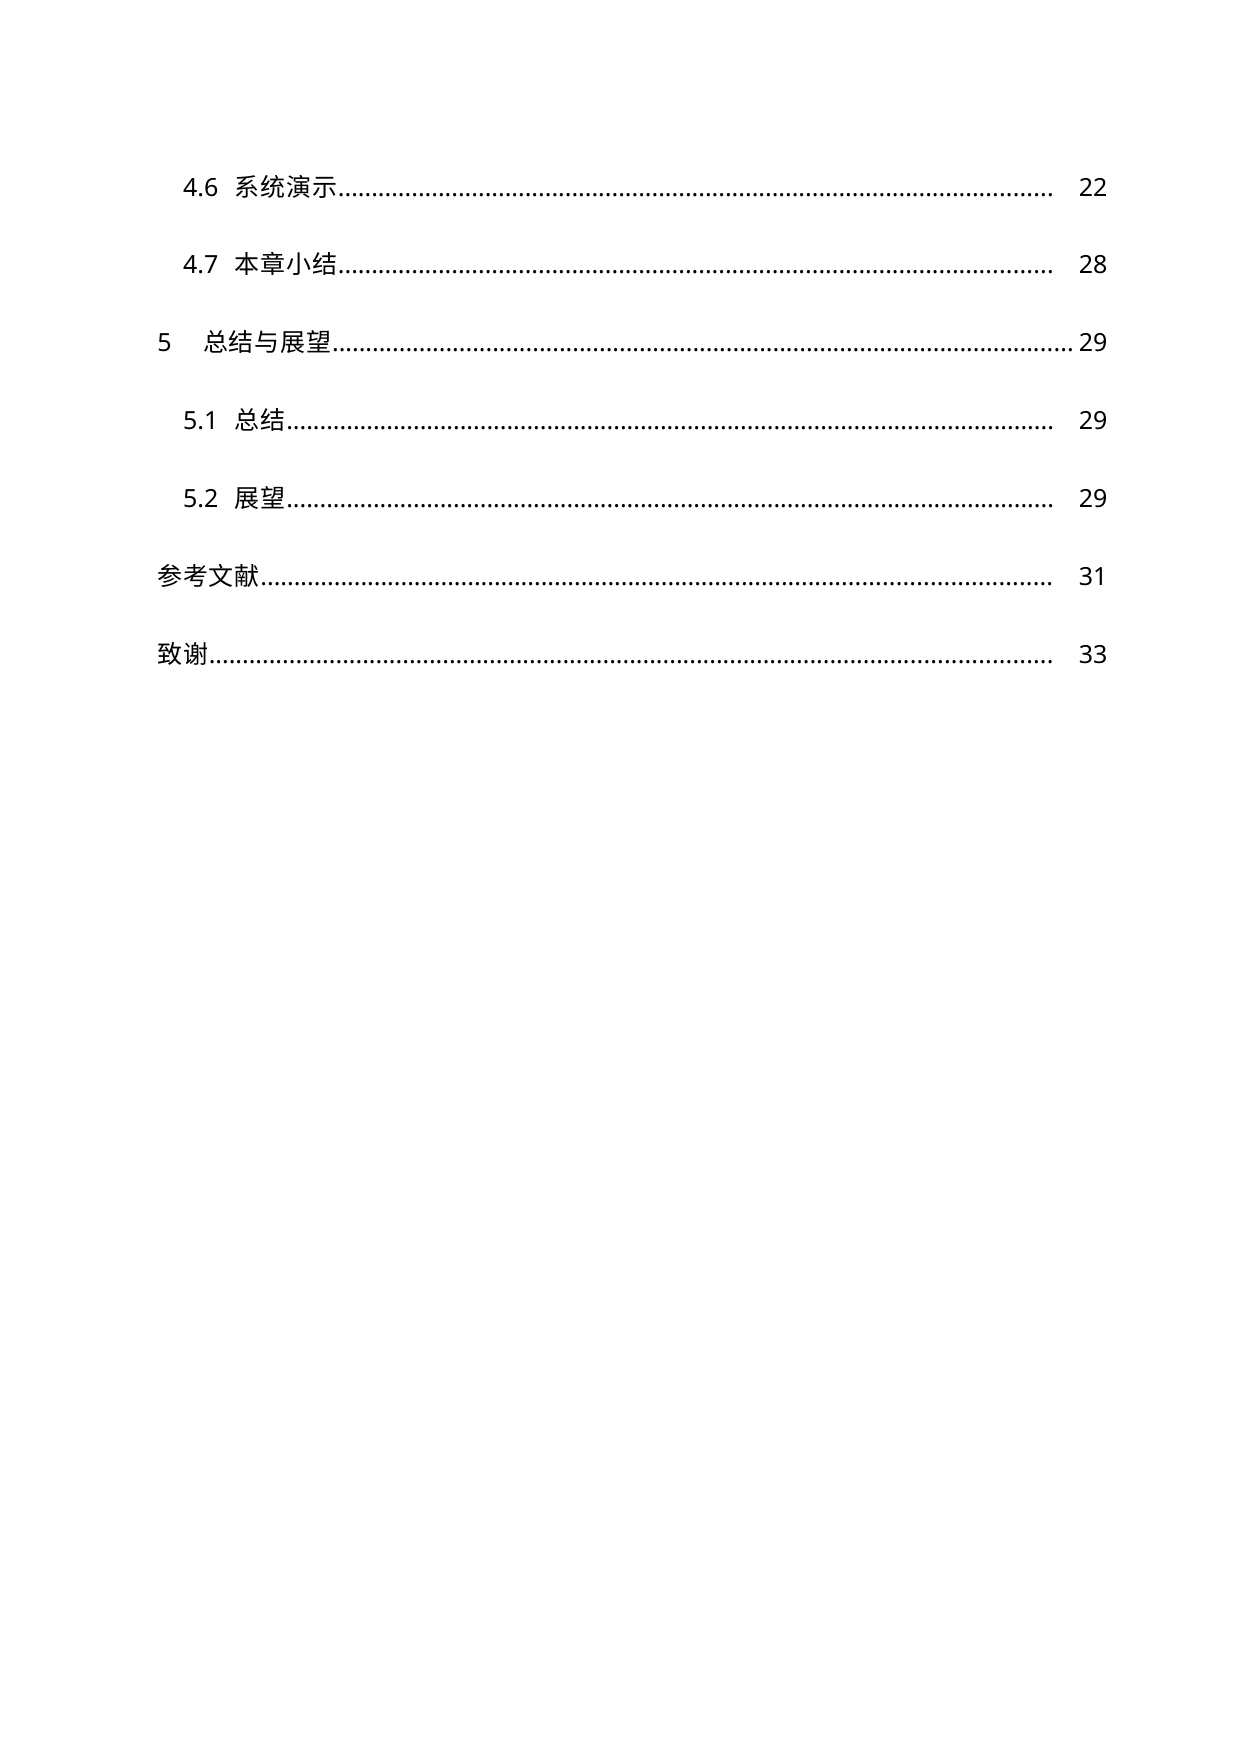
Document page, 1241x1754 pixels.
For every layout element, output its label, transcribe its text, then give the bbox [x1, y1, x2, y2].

text 4.7本章小结 28 [180, 229, 1113, 297]
text 5.2展望 29 [180, 463, 1113, 531]
text 致谢 33 [157, 619, 1113, 686]
text 参考文献 31 [157, 541, 1113, 608]
text 5 总结与展望 29 [157, 307, 1113, 375]
text 5.1总结 29 [180, 385, 1113, 453]
text 4.6系统演示 22 [180, 151, 1113, 219]
